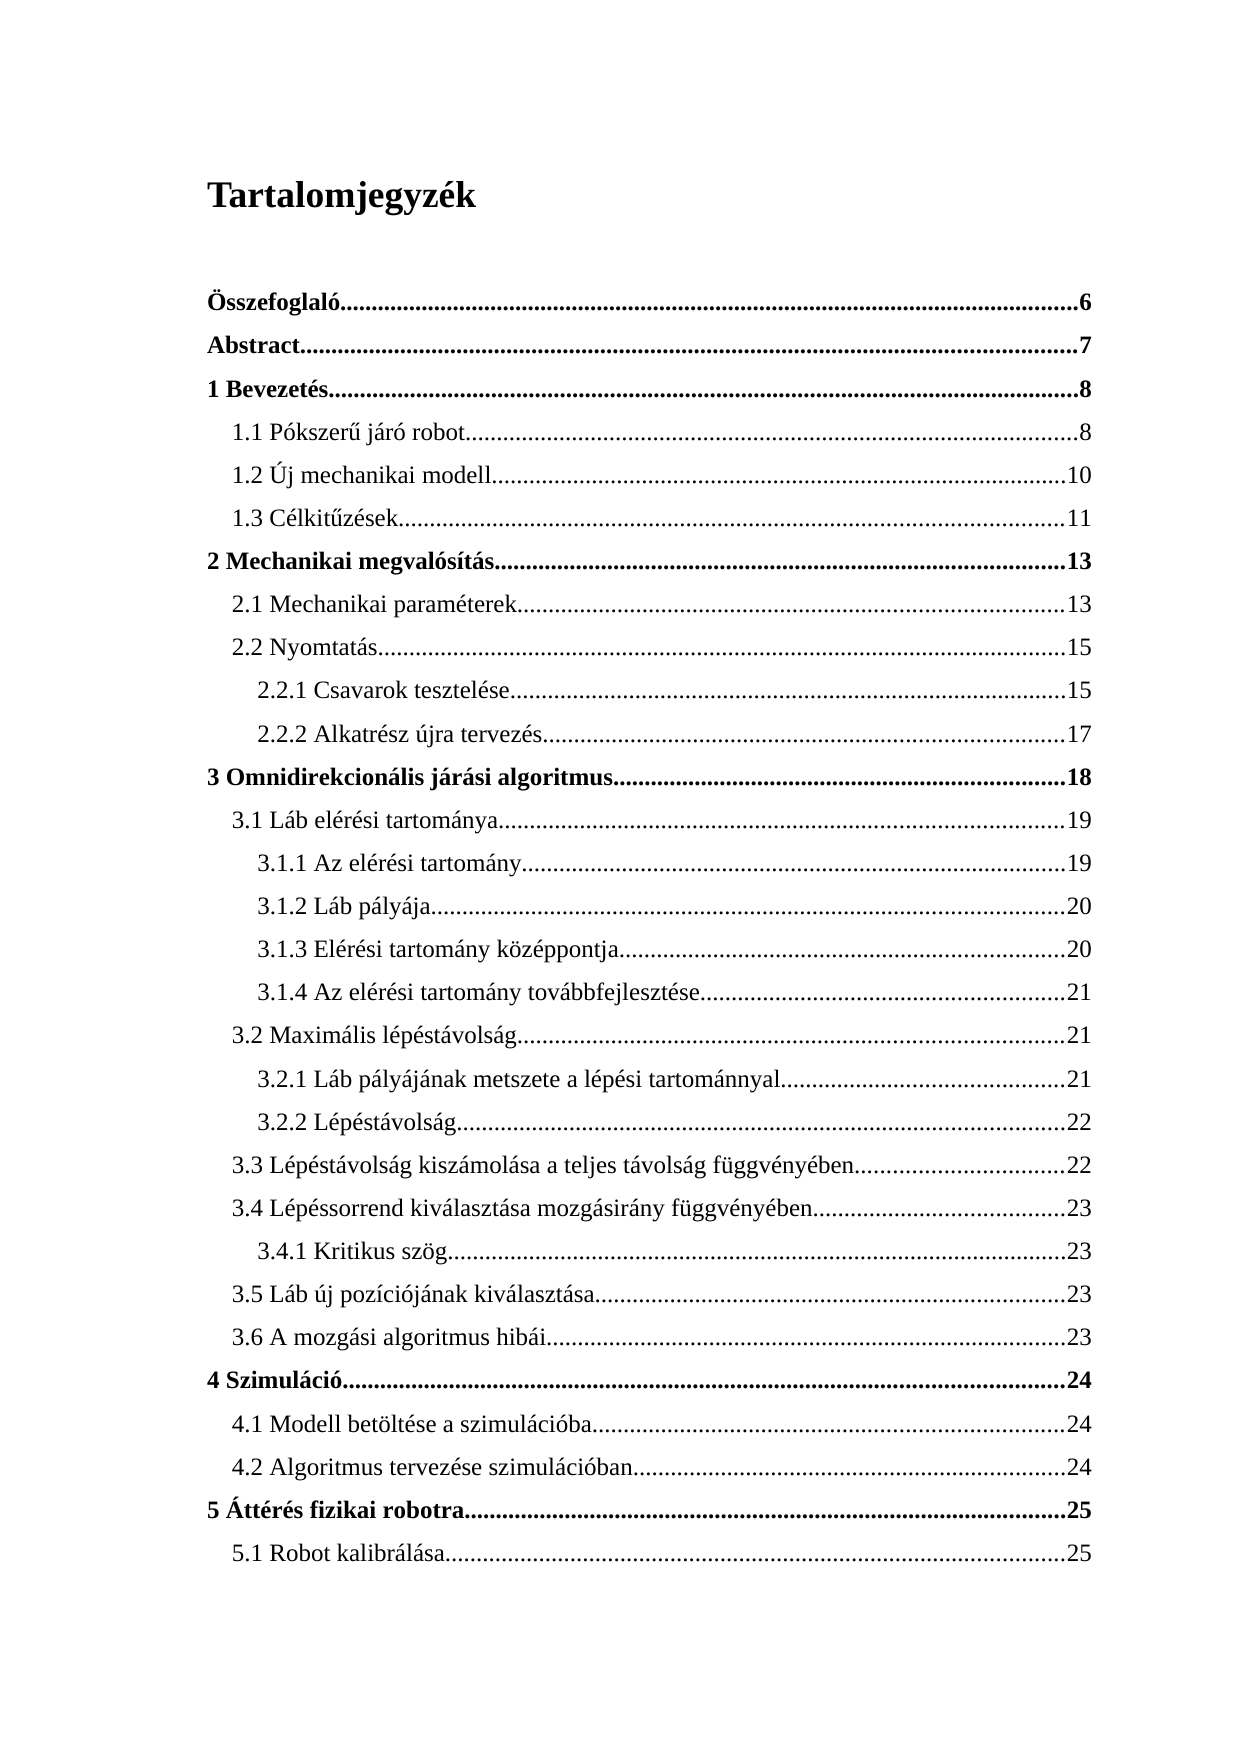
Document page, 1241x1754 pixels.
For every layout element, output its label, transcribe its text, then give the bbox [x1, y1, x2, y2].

text 3.3 Lépéstávolság kiszámolása a teljes távolság függvényében 22 [232, 1150, 1092, 1179]
text 3.2 Maximális lépéstávolság 21 [232, 1021, 1092, 1049]
text 1.1 Pókszerű járó robot 8 [232, 417, 1092, 446]
text 5.1 Robot kalibrálása 25 [232, 1538, 1092, 1567]
text 1.3 Célkitűzések 11 [232, 503, 1092, 532]
text Tartalomjegyzék [207, 173, 1092, 216]
text 3.4 Lépéssorrend kiválasztása mozgásirány függvényében 23 [232, 1193, 1092, 1222]
text 3.1 Láb elérési tartománya 19 [232, 805, 1092, 834]
text Abstract 7 [207, 331, 1092, 359]
text 4.1 Modell betöltése a szimulációba 24 [232, 1409, 1092, 1437]
text 3.2.2 Lépéstávolság 22 [257, 1107, 1092, 1136]
text 2.2.1 Csavarok tesztelése 15 [257, 676, 1092, 704]
text 3.1.2 Láb pályája 20 [257, 891, 1092, 920]
text 2 Mechanikai megvalósítás 13 [207, 546, 1092, 575]
text 4.2 Algoritmus tervezése szimulációban 24 [232, 1452, 1092, 1481]
text 5 Áttérés fizikai robotra 25 [207, 1495, 1092, 1524]
text 1 Bevezetés 8 [207, 374, 1092, 402]
text Összefoglaló 6 [207, 287, 1092, 316]
text 2.1 Mechanikai paraméterek 13 [232, 589, 1092, 618]
text 3.4.1 Kritikus szög 23 [257, 1236, 1092, 1265]
text 2.2.2 Alkatrész újra tervezés 17 [257, 719, 1092, 747]
text 3.1.1 Az elérési tartomány 19 [257, 848, 1092, 877]
text 3.1.4 Az elérési tartomány továbbfejlesztése 21 [257, 977, 1092, 1006]
text 3.2.1 Láb pályájának metszete a lépési tartománnyal 21 [257, 1064, 1092, 1092]
text 3 Omnidirekcionális járási algoritmus 18 [207, 762, 1092, 791]
text 2.2 Nyomtatás 15 [232, 632, 1092, 661]
text 3.5 Láb új pozíciójának kiválasztása 23 [232, 1279, 1092, 1308]
text 1.2 Új mechanikai modell 10 [232, 460, 1092, 489]
text 3.6 A mozgási algoritmus hibái 23 [232, 1322, 1092, 1351]
text 3.1.3 Elérési tartomány középpontja 20 [257, 934, 1092, 963]
text 4 Szimuláció 24 [207, 1366, 1092, 1394]
